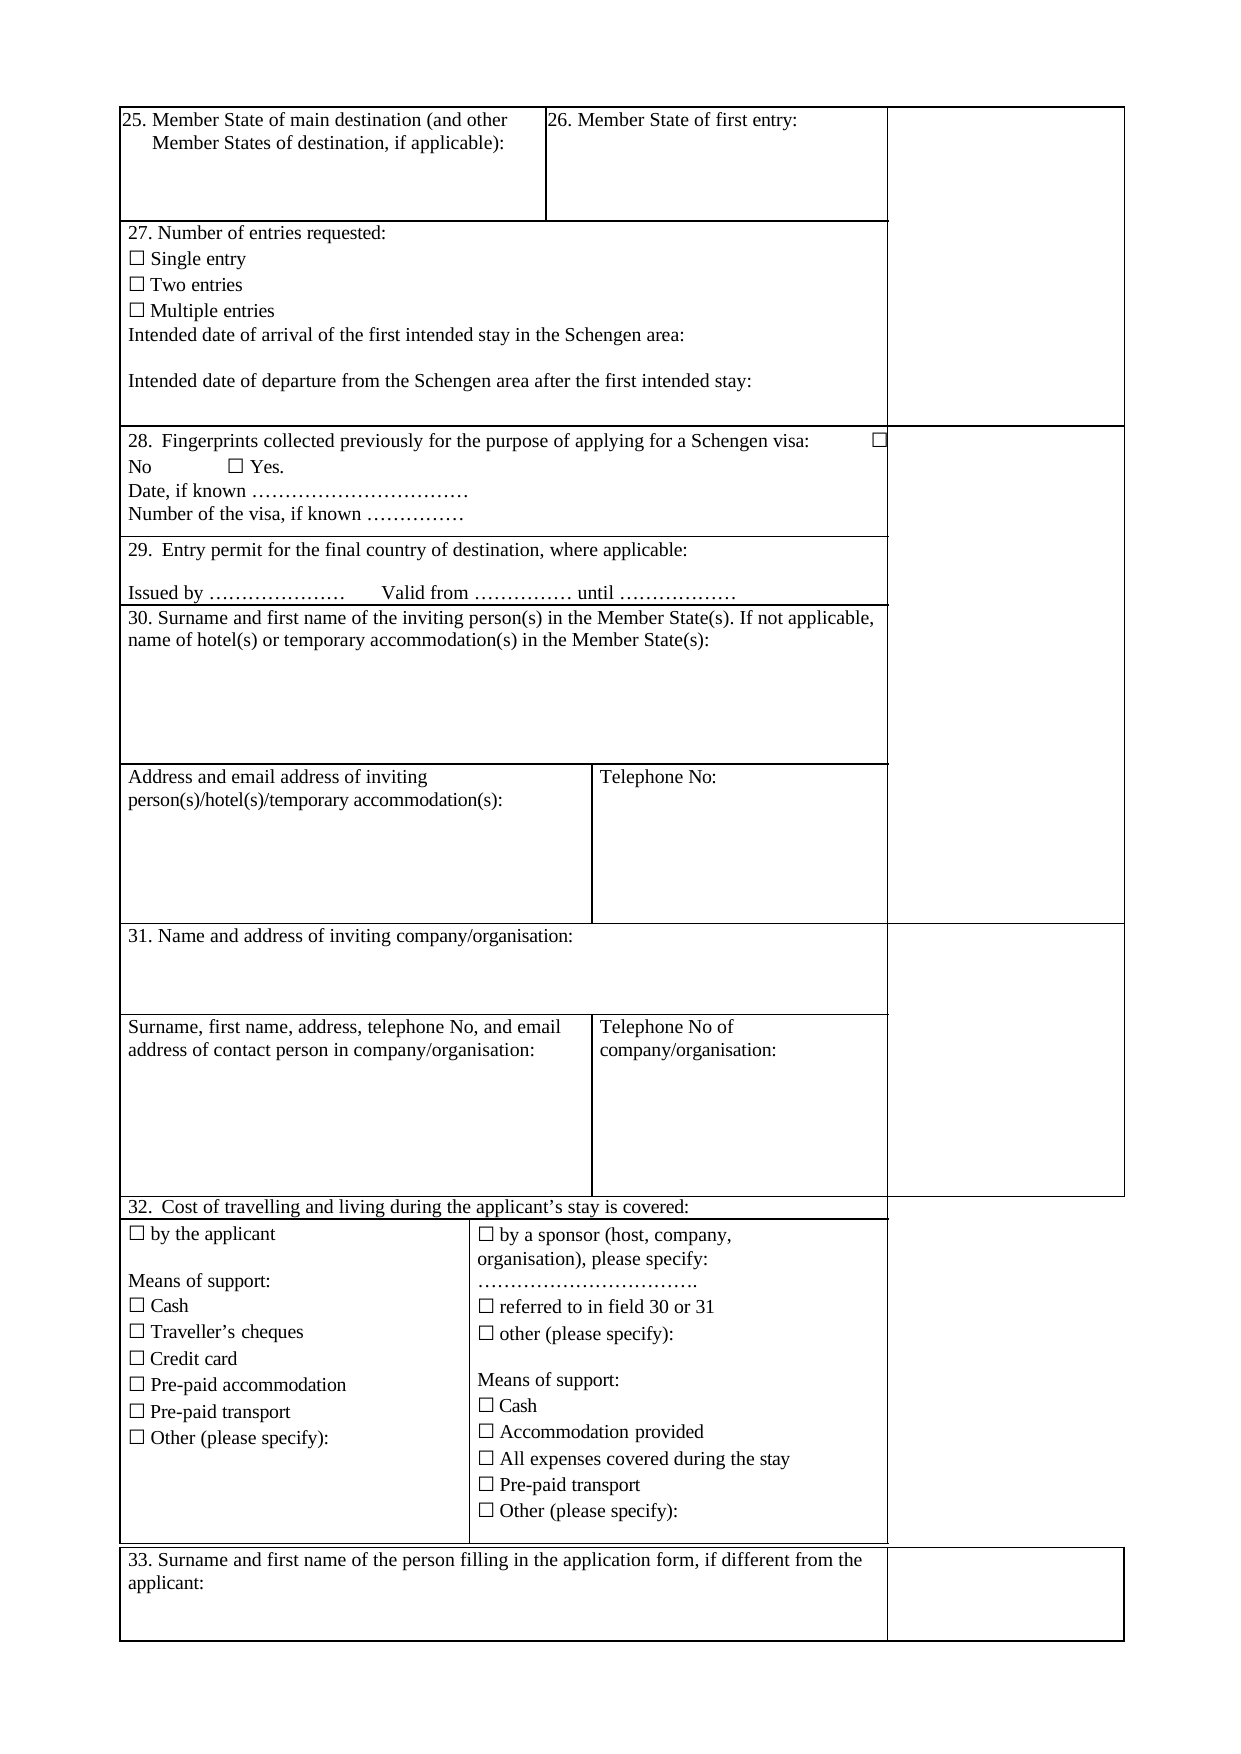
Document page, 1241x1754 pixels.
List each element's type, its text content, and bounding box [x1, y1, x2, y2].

table_cell by the applicant Means of support: Cash Traveller’s cheques Credit card Pre-paid accommodation Pre-paid transport Other (please specify): [121, 1220, 469, 1543]
table_cell Member State of first entry: [547, 108, 887, 220]
table_cell 30. Surname and first name of the inviting person(s) in the Member State(s). If not applicable, name of hotel(s) or temporary accommodation(s) in the Member State(s): [121, 606, 887, 763]
table_cell by a sponsor (host, company, organisation), please specify: ……………………………. referred to in field 30 or 31 other (please specify): Means of support: Cash Accommodation provided All expenses covered during the stay Pre-paid transport Other (please specify): [470, 1220, 887, 1543]
table_cell Telephone No of company/organisation: [593, 1015, 887, 1196]
table_cell Address and email address of inviting person(s)/hotel(s)/temporary accommodation(s): [121, 765, 591, 923]
table_cell Member State of main destination (and other Member States of destination, if applicable): [121, 108, 545, 220]
table_header 33. Surname and first name of the person filling in the application form, if different from the applicant: [121, 1548, 887, 1640]
table_header [888, 108, 1124, 425]
table_cell Surname, first name, address, telephone No, and email address of contact person in company/organisation: [121, 1015, 591, 1196]
table_cell Number of entries requested: Single entry Two entries Multiple entries Intended date of arrival of the first intended stay in the Schengen area: Intended date of departure from the Schengen area after the first intended stay: [121, 222, 887, 425]
table_cell [888, 427, 1124, 923]
table_cell 32. Cost of travelling and living during the applicant’s stay is covered: [121, 1197, 887, 1218]
table_header [888, 1548, 1123, 1640]
table_cell 31. Name and address of inviting company/organisation: [121, 924, 887, 1013]
table_cell 29. Entry permit for the final country of destination, where applicable: Issued by ………………… Valid from …………… until ……………… [121, 537, 887, 604]
table_cell [888, 924, 1124, 1196]
table_cell Telephone No: [593, 765, 887, 923]
table_cell 28. Fingerprints collected previously for the purpose of applying for a Schengen visa: ☐ No ☐ Yes. Date, if known …………………………… Number of the visa, if known …………… [121, 427, 887, 536]
